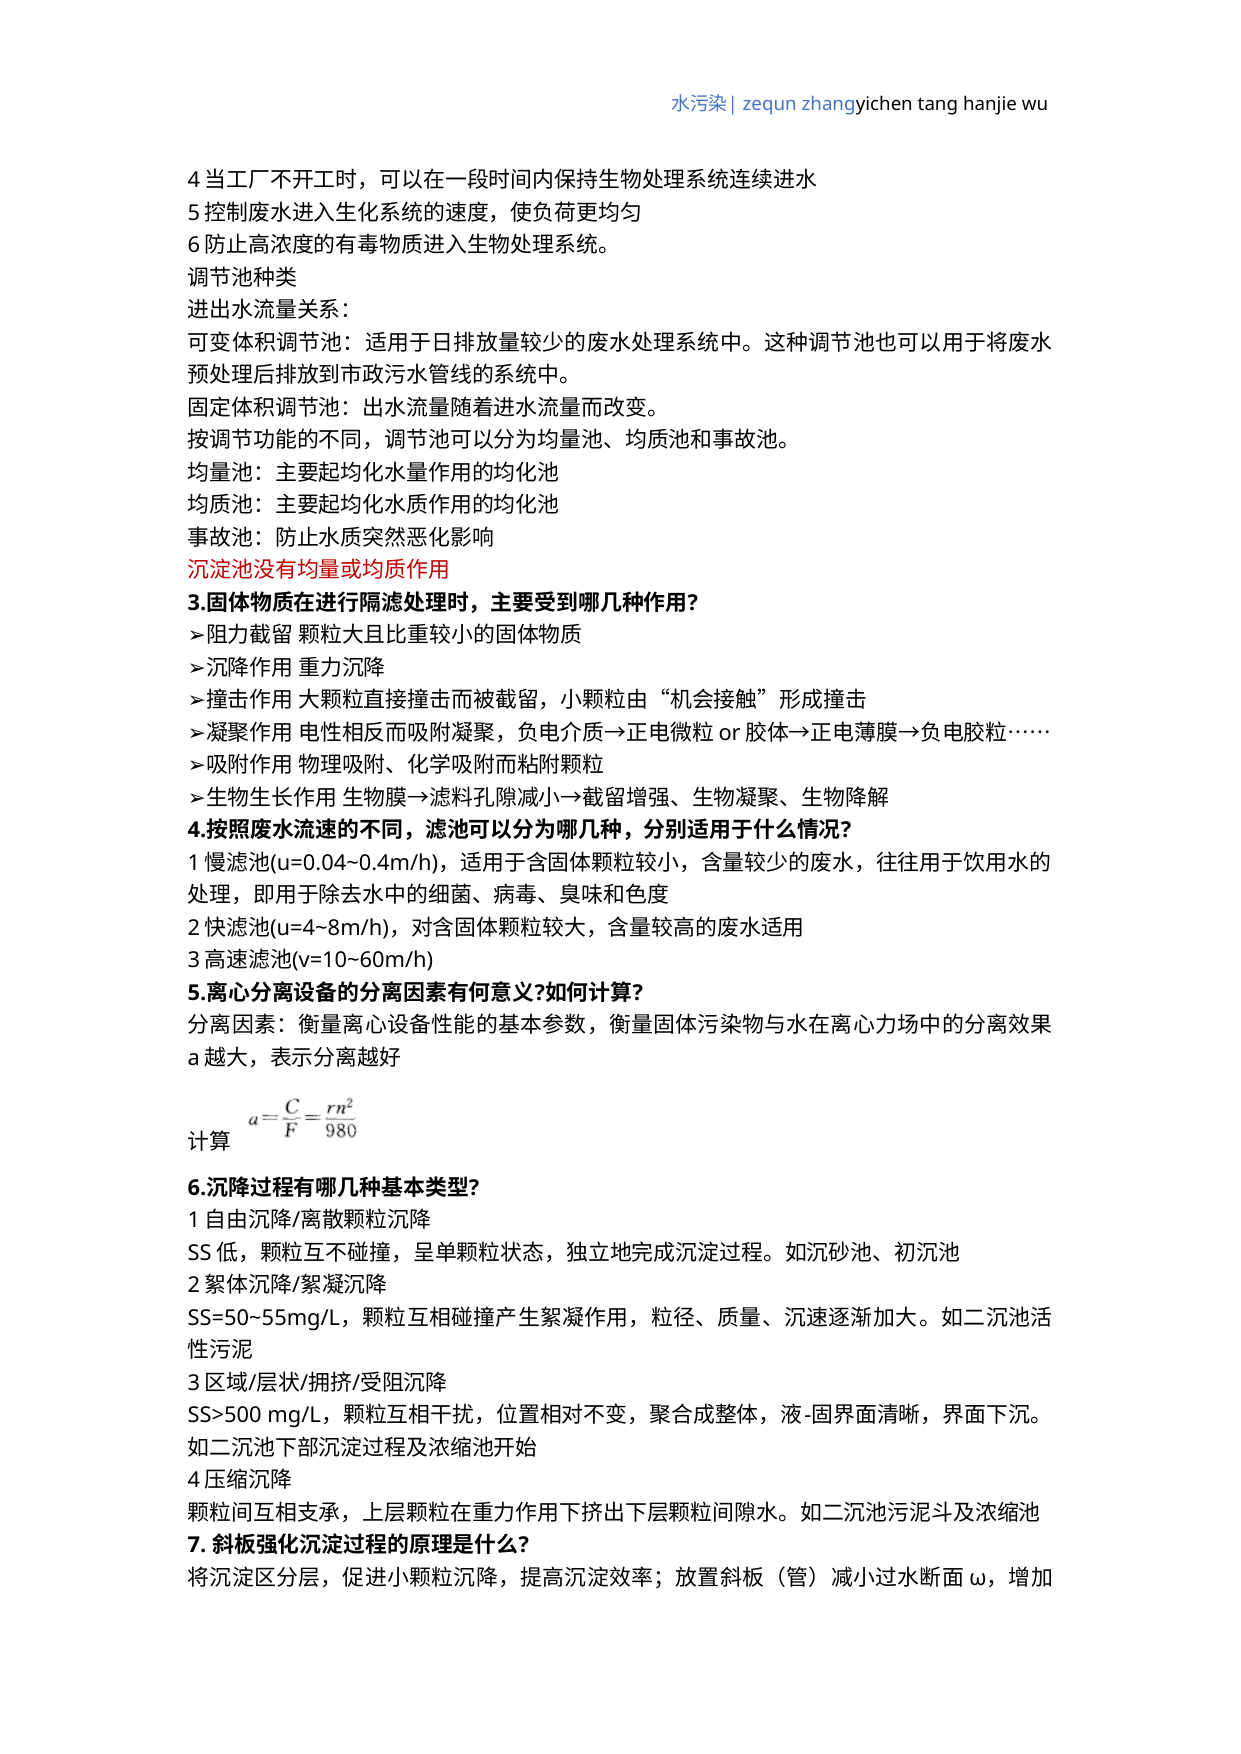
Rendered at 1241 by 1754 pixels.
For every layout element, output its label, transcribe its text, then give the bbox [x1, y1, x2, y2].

text 计算 [187, 1072, 1053, 1169]
text SS>500 mg/L，颗粒互相干扰，位置相对不变，聚合成整体，液-固界面清晰，界面下沉。 如二沉池下部沉淀过程及浓缩池开始 [187, 1397, 1053, 1462]
text 5.离心分离设备的分离因素有何意义?如何计算? [187, 974, 1053, 1007]
text 可变体积调节池：适用于日排放量较少的废水处理系统中。这种调节池也可以用于将废水预处理后排放到市政污水管线的系统中。 [187, 324, 1053, 389]
text 3区域/层状/拥挤/受阻沉降 [187, 1364, 1053, 1397]
text ➢撞击作用 大颗粒直接撞击而被截留，小颗粒由“机会接触”形成撞击 [187, 682, 1053, 714]
text 进出水流量关系： [187, 292, 1053, 324]
text 固定体积调节池：出水流量随着进水流量而改变。 [187, 389, 1053, 422]
text 6.沉降过程有哪几种基本类型? [187, 1169, 1053, 1202]
text 按调节功能的不同，调节池可以分为均量池、均质池和事故池。 [187, 422, 1053, 454]
text ➢吸附作用 物理吸附、化学吸附而粘附颗粒 [187, 747, 1053, 779]
text ➢凝聚作用 电性相反而吸附凝聚，负电介质→正电微粒or胶体→正电薄膜→负电胶粒…… [187, 714, 1053, 747]
text 1慢滤池(u=0.04~0.4m/h)，适用于含固体颗粒较小，含量较少的废水，往往用于饮用水的处理，即用于除去水中的细菌、病毒、臭味和色度 [187, 844, 1053, 909]
text 4压缩沉降 [187, 1462, 1053, 1494]
text ➢阻力截留 颗粒大且比重较小的固体物质 [187, 617, 1053, 649]
text 1自由沉降/离散颗粒沉降 [187, 1202, 1053, 1234]
text 4当工厂不开工时，可以在一段时间内保持生物处理系统连续进水 [187, 162, 1053, 194]
text 2快滤池(u=4~8m/h)，对含固体颗粒较大，含量较高的废水适用 [187, 909, 1053, 942]
text 5控制废水进入生化系统的速度，使负荷更均匀 [187, 194, 1053, 227]
text SS低，颗粒互不碰撞，呈单颗粒状态，独立地完成沉淀过程。如沉砂池、初沉池 [187, 1234, 1053, 1267]
text 均量池：主要起均化水量作用的均化池 [187, 454, 1053, 487]
text 均质池：主要起均化水质作用的均化池 [187, 487, 1053, 519]
text 6防止高浓度的有毒物质进入生物处理系统。 [187, 227, 1053, 259]
text 3高速滤池(v=10~60m/h) [187, 942, 1053, 974]
text 分离因素：衡量离心设备性能的基本参数，衡量固体污染物与水在离心力场中的分离效果，a越大，表示分离越好 [187, 1007, 1053, 1072]
text ➢生物生长作用 生物膜→滤料孔隙减小→截留增强、生物凝聚、生物降解 [187, 779, 1053, 812]
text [187, 1559, 1053, 1592]
text 7. 斜板强化沉淀过程的原理是什么? [187, 1527, 1053, 1559]
text 颗粒间互相支承，上层颗粒在重力作用下挤出下层颗粒间隙水。如二沉池污泥斗及浓缩池 [187, 1494, 1053, 1527]
text SS=50~55mg/L，颗粒互相碰撞产生絮凝作用，粒径、质量、沉速逐渐加大。如二沉池活性污泥 [187, 1299, 1053, 1364]
text 4.按照废水流速的不同，滤池可以分为哪几种，分别适用于什么情况? [187, 812, 1053, 844]
text 沉淀池没有均量或均质作用 [187, 552, 1053, 584]
picture [231, 1086, 378, 1149]
text ➢沉降作用 重力沉降 [187, 649, 1053, 682]
text 事故池：防止水质突然恶化影响 [187, 519, 1053, 552]
text 2絮体沉降/絮凝沉降 [187, 1267, 1053, 1299]
text 调节池种类 [187, 259, 1053, 292]
text 3.固体物质在进行隔滤处理时，主要受到哪几种作用? [187, 584, 1053, 617]
